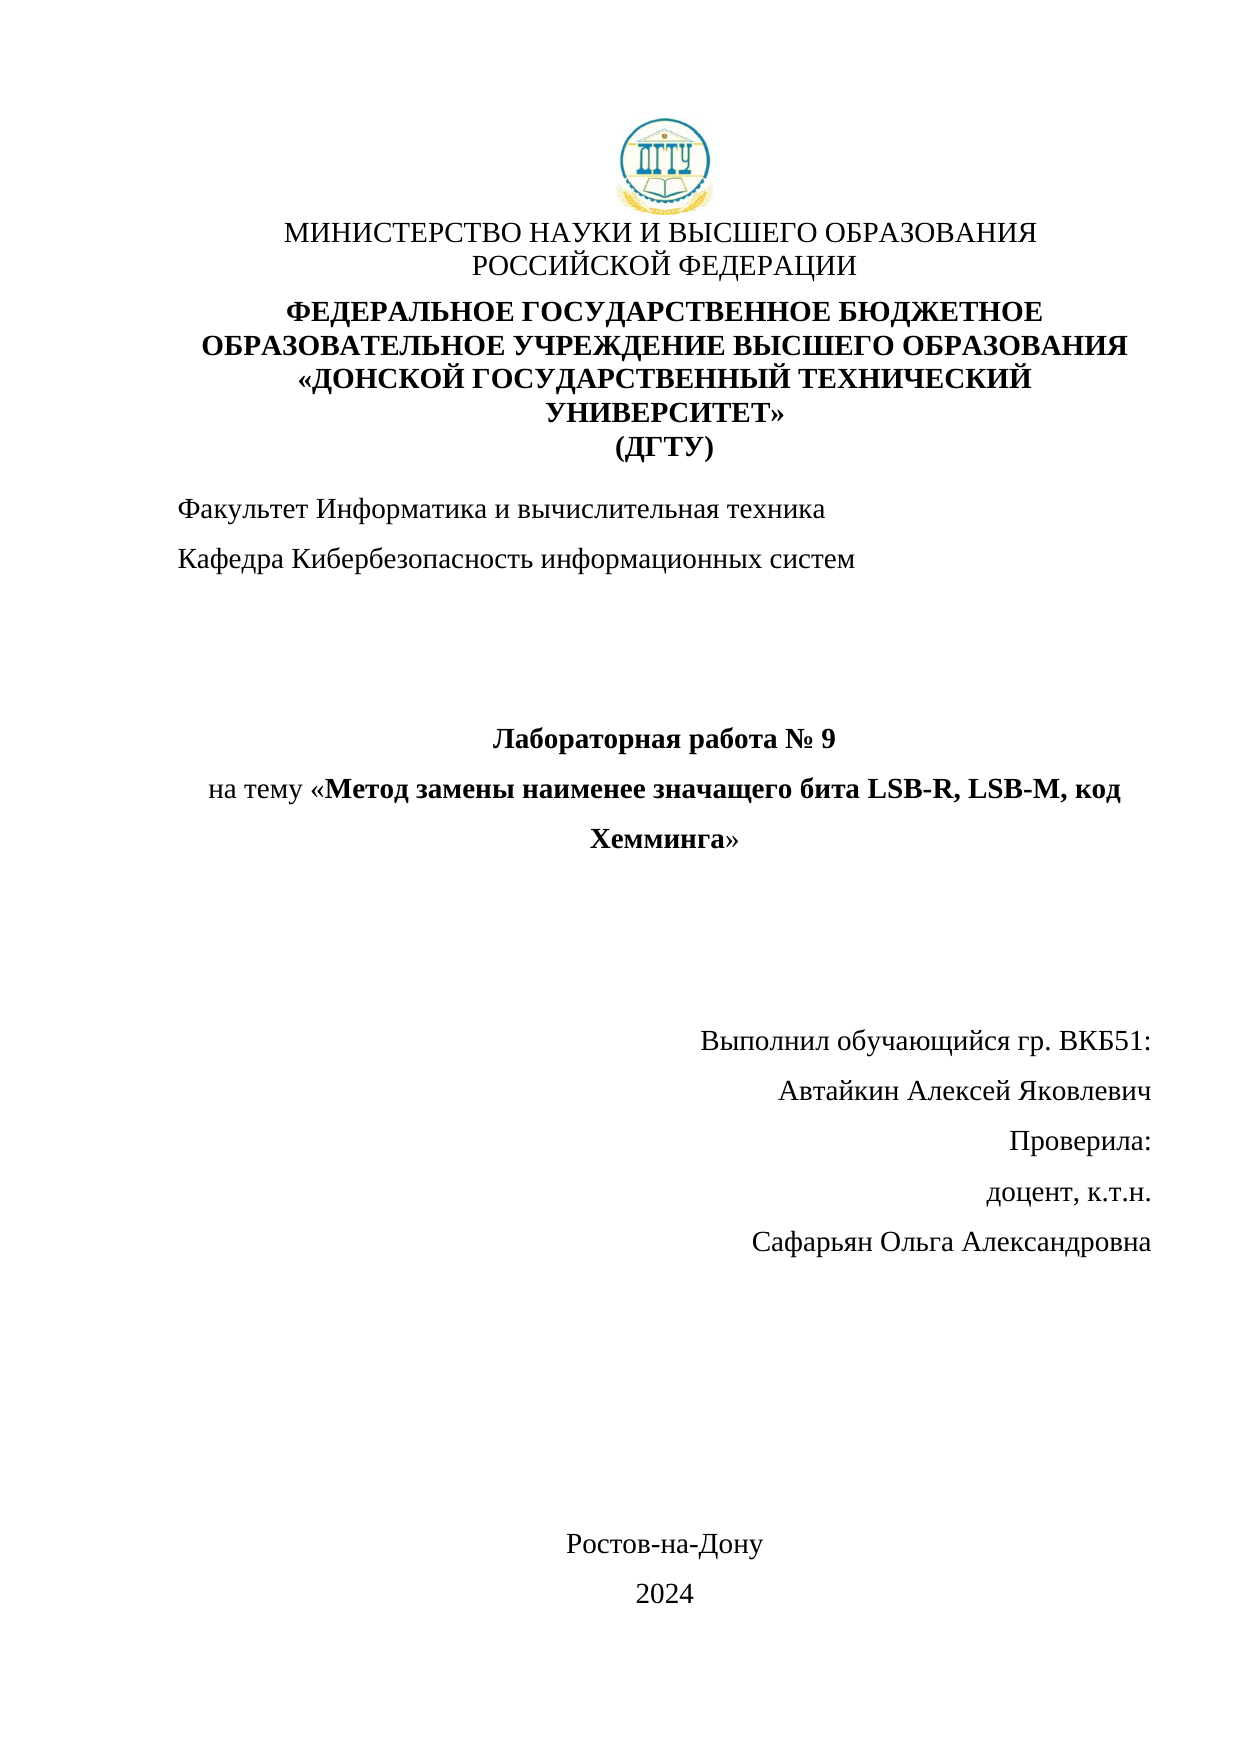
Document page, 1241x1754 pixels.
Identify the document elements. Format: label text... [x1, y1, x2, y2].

text Выполнил обучающийся гр. ВКБ51: [635, 1023, 1152, 1056]
text (ДГТУ) [177, 429, 1152, 462]
text 2024 [177, 1576, 1152, 1610]
text Автайкин Алексей Яковлевич [635, 1073, 1152, 1107]
text Ростов-на-Дону [177, 1526, 1152, 1559]
text Лабораторная работа № 9 [177, 721, 1152, 754]
picture [616, 118, 713, 215]
text ФЕДЕРАЛЬНОЕ ГОСУДАРСТВЕННОЕ БЮДЖЕТНОЕ [177, 294, 1152, 328]
text доцент, к.т.н. [635, 1174, 1152, 1207]
text Проверила: [635, 1123, 1152, 1157]
text МИНИСТЕРСТВО НАУКИ И ВЫСШЕГО ОБРАЗОВАНИЯ РОССИЙСКОЙ ФЕДЕРАЦИИ [177, 215, 1152, 282]
text Факультет Информатика и вычислительная техника [177, 491, 1152, 524]
text ОБРАЗОВАТЕЛЬНОЕ УЧРЕЖДЕНИЕ ВЫСШЕГО ОБРАЗОВАНИЯ «ДОНСКОЙ ГОСУДАРСТВЕННЫЙ ТЕХНИЧЕСКИЙ УНИВЕРСИТЕТ» [177, 328, 1152, 429]
text на тему «Метод замены наименее значащего бита LSB-R, LSB-M, код Хемминга» [177, 771, 1152, 855]
text Сафарьян Ольга Александровна [635, 1224, 1152, 1258]
text Кафедра Кибербезопасность информационных систем [177, 541, 1152, 575]
